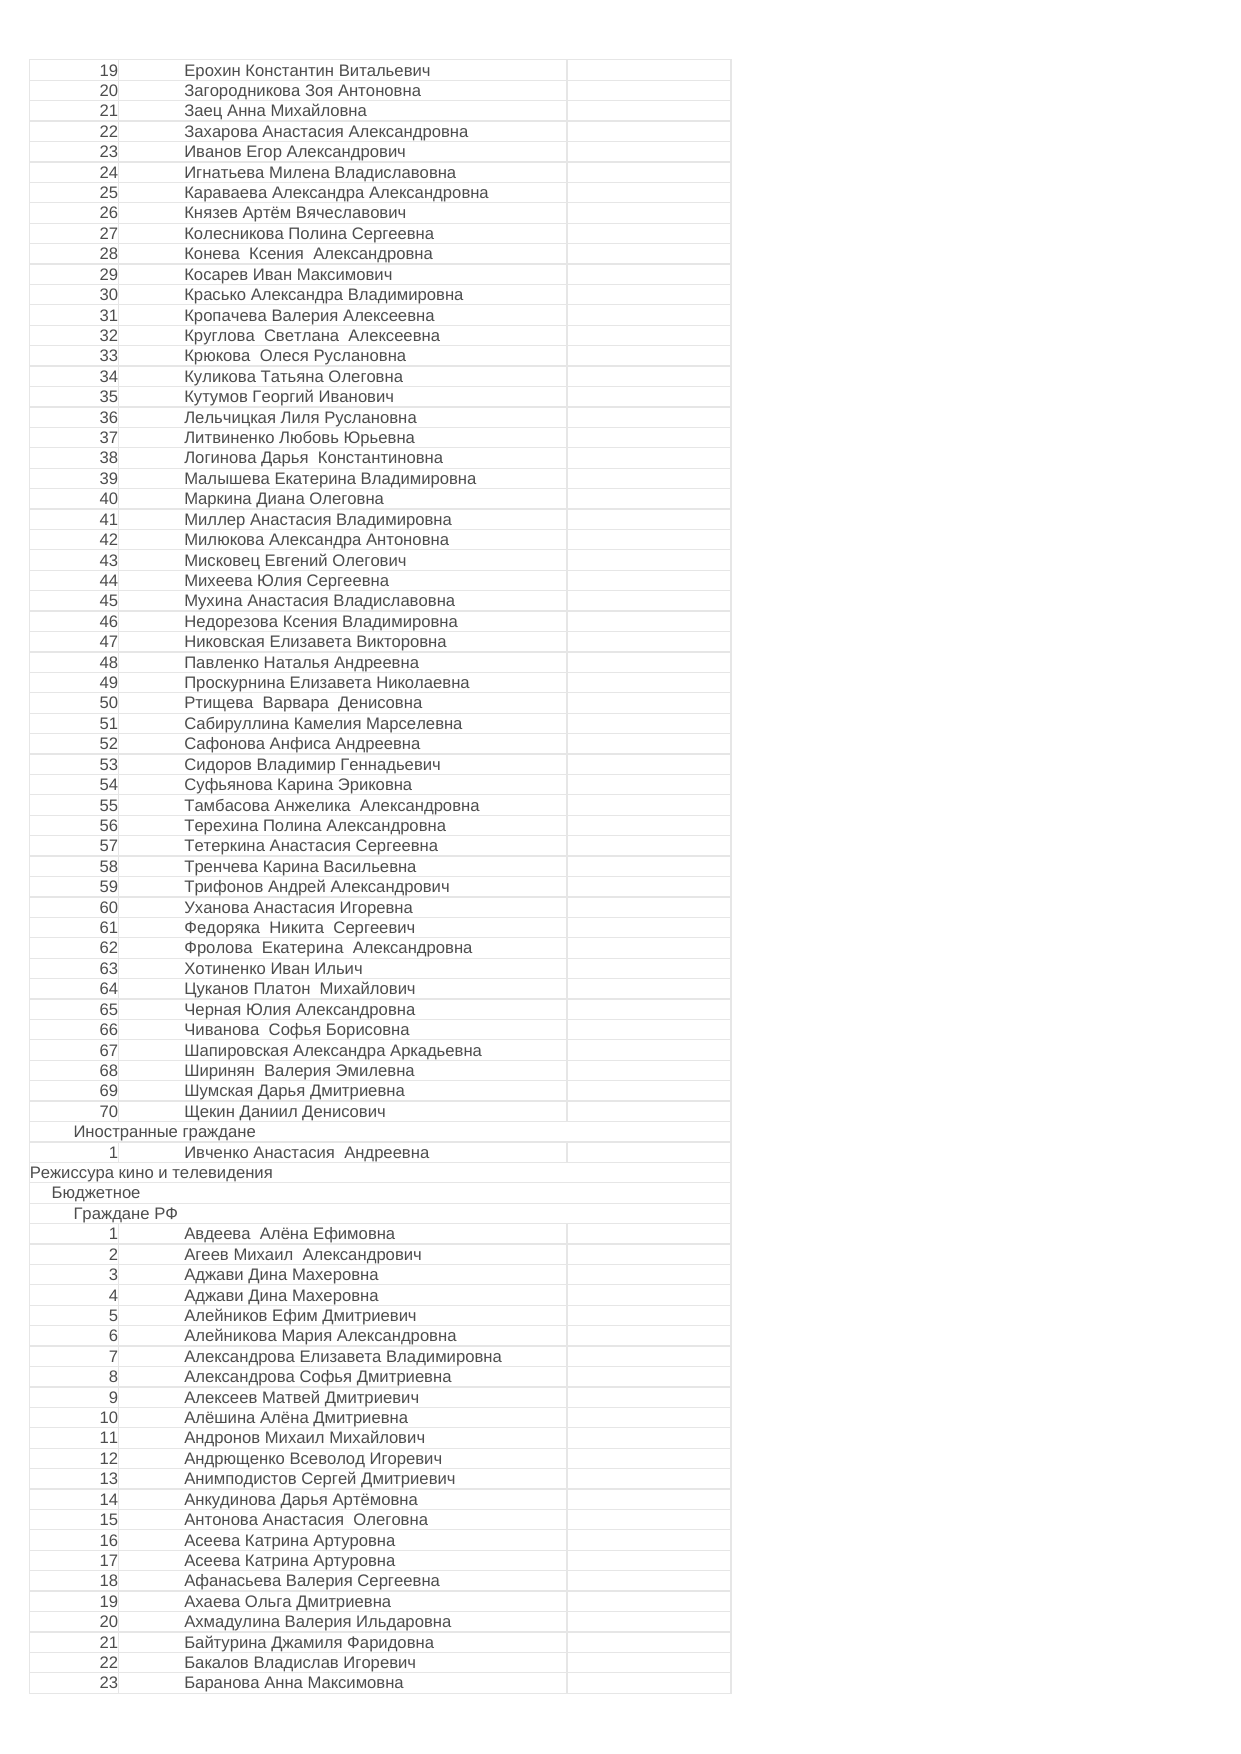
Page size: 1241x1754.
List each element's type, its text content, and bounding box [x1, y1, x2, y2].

table_cell Тамбасова Анжелика Александровна [119, 795, 566, 814]
table_cell 21 [30, 1633, 118, 1652]
table_cell 17 [30, 1551, 118, 1570]
table_cell 55 [30, 795, 118, 814]
table_cell 45 [30, 591, 118, 610]
table_cell Миллер Анастасия Владимировна [119, 510, 566, 529]
table_cell Хотиненко Иван Ильич [119, 959, 566, 978]
table_cell 10 [30, 1408, 118, 1427]
table_cell 67 [30, 1040, 118, 1059]
table_cell Проскурнина Елизавета Николаевна [119, 673, 566, 692]
table_cell 28 [30, 244, 118, 263]
table_cell [568, 1551, 730, 1570]
table_cell [568, 1285, 730, 1304]
table_cell Ахмадулина Валерия Ильдаровна [119, 1612, 566, 1631]
table_cell 18 [30, 1571, 118, 1590]
table_cell [568, 1388, 730, 1407]
table_cell [568, 836, 730, 855]
table_cell 32 [30, 326, 118, 345]
table_cell Баранова Анна Максимовна [119, 1673, 566, 1692]
table_cell 70 [30, 1102, 118, 1121]
table_cell 22 [30, 122, 118, 141]
table_cell Аджави Дина Махеровна [119, 1265, 566, 1284]
table_cell [568, 1428, 730, 1447]
table_cell Крюкова Олеся Руслановна [119, 346, 566, 365]
table_cell 43 [30, 550, 118, 569]
table_cell Тренчева Карина Васильевна [119, 857, 566, 876]
table_cell Кутумов Георгий Иванович [119, 387, 566, 406]
table_cell [568, 857, 730, 876]
table_cell Шумская Дарья Дмитриевна [119, 1081, 566, 1100]
table_cell 62 [30, 938, 118, 957]
table_cell Байтурина Джамиля Фаридовна [119, 1633, 566, 1652]
table_cell [568, 530, 730, 549]
table_cell Иностранные граждане [30, 1122, 730, 1141]
table_cell Фролова Екатерина Александровна [119, 938, 566, 957]
table_cell [568, 163, 730, 182]
table_cell [568, 1592, 730, 1611]
table_cell Ширинян Валерия Эмилевна [119, 1061, 566, 1080]
table_cell [568, 1490, 730, 1509]
table_cell Граждане РФ [30, 1204, 730, 1223]
table_cell [568, 305, 730, 324]
table_cell [568, 1469, 730, 1488]
table_cell Никовская Елизавета Викторовна [119, 632, 566, 651]
table_cell Князев Артём Вячеславович [119, 203, 566, 222]
table_cell 11 [30, 1428, 118, 1447]
table_cell Терехина Полина Александровна [119, 816, 566, 835]
table_cell Анимподистов Сергей Дмитриевич [119, 1469, 566, 1488]
table_cell [568, 367, 730, 386]
table_cell Ерохин Константин Витальевич [119, 60, 566, 79]
table_cell [568, 1081, 730, 1100]
table_cell [568, 326, 730, 345]
table_cell [568, 346, 730, 365]
table_cell [568, 591, 730, 610]
table_cell 59 [30, 877, 118, 896]
table_cell Иванов Егор Александрович [119, 142, 566, 161]
table_cell Милюкова Александра Антоновна [119, 530, 566, 549]
table_cell [568, 673, 730, 692]
table_cell [568, 285, 730, 304]
table_cell [568, 959, 730, 978]
table_cell 61 [30, 918, 118, 937]
table_cell [568, 693, 730, 712]
table_cell 2 [30, 1245, 118, 1264]
table_cell [568, 1653, 730, 1672]
table_cell [568, 1306, 730, 1325]
table_cell [568, 918, 730, 937]
table_cell 7 [30, 1347, 118, 1366]
table_cell 1 [30, 1143, 118, 1162]
table_cell [568, 408, 730, 427]
table_cell [568, 224, 730, 243]
table_cell [568, 653, 730, 672]
table_cell Захарова Анастасия Александровна [119, 122, 566, 141]
table_cell 60 [30, 898, 118, 917]
table_cell [568, 448, 730, 467]
table_cell 35 [30, 387, 118, 406]
table_cell Недорезова Ксения Владимировна [119, 612, 566, 631]
table_cell Ртищева Варвара Денисовна [119, 693, 566, 712]
table_cell [568, 1000, 730, 1019]
table_cell [568, 1367, 730, 1386]
table_cell 51 [30, 714, 118, 733]
table_cell Режиссура кино и телевидения [30, 1163, 730, 1182]
table_cell 14 [30, 1490, 118, 1509]
table_cell Алёшина Алёна Дмитриевна [119, 1408, 566, 1427]
table_cell Караваева Александра Александровна [119, 183, 566, 202]
table_cell Черная Юлия Александровна [119, 1000, 566, 1019]
table_cell 3 [30, 1265, 118, 1284]
table_cell 30 [30, 285, 118, 304]
table_cell 33 [30, 346, 118, 365]
table_cell [568, 1673, 730, 1692]
table_cell Александрова Софья Дмитриевна [119, 1367, 566, 1386]
table_cell 19 [30, 60, 118, 79]
table_cell [568, 1612, 730, 1631]
table_cell [568, 1245, 730, 1264]
table_cell 22 [30, 1653, 118, 1672]
table_cell Уханова Анастасия Игоревна [119, 898, 566, 917]
table_cell 57 [30, 836, 118, 855]
table_cell Чиванова Софья Борисовна [119, 1020, 566, 1039]
table_cell [568, 510, 730, 529]
table_cell 49 [30, 673, 118, 692]
table_cell Суфьянова Карина Эриковна [119, 775, 566, 794]
table_cell Заец Анна Михайловна [119, 101, 566, 120]
table_cell Афанасьева Валерия Сергеевна [119, 1571, 566, 1590]
table_cell Алексеев Матвей Дмитриевич [119, 1388, 566, 1407]
table_cell [568, 81, 730, 100]
table_cell 16 [30, 1530, 118, 1549]
table_cell Игнатьева Милена Владиславовна [119, 163, 566, 182]
table_cell [568, 795, 730, 814]
table_cell [568, 1571, 730, 1590]
table_cell 1 [30, 1224, 118, 1243]
table_cell 47 [30, 632, 118, 651]
table_cell [568, 1347, 730, 1366]
table_cell Сафонова Анфиса Андреевна [119, 734, 566, 753]
table_cell 38 [30, 448, 118, 467]
table_cell [568, 1224, 730, 1243]
table_cell Шапировская Александра Аркадьевна [119, 1040, 566, 1059]
table_cell Александрова Елизавета Владимировна [119, 1347, 566, 1366]
table_cell 41 [30, 510, 118, 529]
table_cell 34 [30, 367, 118, 386]
table_cell Маркина Диана Олеговна [119, 489, 566, 508]
table_cell Ахаева Ольга Дмитриевна [119, 1592, 566, 1611]
table_cell Круглова Светлана Алексеевна [119, 326, 566, 345]
table_cell [568, 265, 730, 284]
table_cell [568, 877, 730, 896]
table_cell 69 [30, 1081, 118, 1100]
table_cell [568, 101, 730, 120]
table_cell Авдеева Алёна Ефимовна [119, 1224, 566, 1243]
table_cell Агеев Михаил Александрович [119, 1245, 566, 1264]
table_cell Алейникова Мария Александровна [119, 1326, 566, 1345]
table_cell Алейников Ефим Дмитриевич [119, 1306, 566, 1325]
table_cell [568, 489, 730, 508]
table_cell [568, 1020, 730, 1039]
table_cell [568, 571, 730, 590]
table_cell Кропачева Валерия Алексеевна [119, 305, 566, 324]
table_cell 23 [30, 1673, 118, 1692]
table_cell Андронов Михаил Михайлович [119, 1428, 566, 1447]
table_cell 50 [30, 693, 118, 712]
table_cell Цуканов Платон Михайлович [119, 979, 566, 998]
table_cell [568, 632, 730, 651]
table_cell [568, 1102, 730, 1121]
table_cell 29 [30, 265, 118, 284]
table_cell 20 [30, 81, 118, 100]
table_cell 65 [30, 1000, 118, 1019]
table_cell Тетеркина Анастасия Сергеевна [119, 836, 566, 855]
table_cell [568, 469, 730, 488]
table_cell 36 [30, 408, 118, 427]
table_cell Аджави Дина Махеровна [119, 1285, 566, 1304]
table_cell 42 [30, 530, 118, 549]
table_cell 37 [30, 428, 118, 447]
table_cell Павленко Наталья Андреевна [119, 653, 566, 672]
table_cell [568, 1326, 730, 1345]
table_cell 63 [30, 959, 118, 978]
table_cell [568, 1040, 730, 1059]
table_cell [568, 1143, 730, 1162]
table_cell 68 [30, 1061, 118, 1080]
table_cell 46 [30, 612, 118, 631]
table_cell Бакалов Владислав Игоревич [119, 1653, 566, 1672]
table_cell [568, 1510, 730, 1529]
table_cell [568, 1449, 730, 1468]
table_cell Красько Александра Владимировна [119, 285, 566, 304]
table_cell Косарев Иван Максимович [119, 265, 566, 284]
table_cell Антонова Анастасия Олеговна [119, 1510, 566, 1529]
table_cell [568, 142, 730, 161]
table_cell [568, 1408, 730, 1427]
table_cell [568, 1633, 730, 1652]
table_cell Куликова Татьяна Олеговна [119, 367, 566, 386]
table_cell 64 [30, 979, 118, 998]
table_cell [568, 244, 730, 263]
table_cell 24 [30, 163, 118, 182]
table_cell 48 [30, 653, 118, 672]
table_cell Сабируллина Камелия Марселевна [119, 714, 566, 733]
table_cell Малышева Екатерина Владимировна [119, 469, 566, 488]
table_cell [568, 612, 730, 631]
table_cell Михеева Юлия Сергеевна [119, 571, 566, 590]
table_cell Мухина Анастасия Владиславовна [119, 591, 566, 610]
table_cell 5 [30, 1306, 118, 1325]
table_cell 40 [30, 489, 118, 508]
table_cell 26 [30, 203, 118, 222]
table_cell [568, 938, 730, 957]
table_cell 52 [30, 734, 118, 753]
table_cell Федоряка Никита Сергеевич [119, 918, 566, 937]
table_cell 58 [30, 857, 118, 876]
table_cell 15 [30, 1510, 118, 1529]
table_cell [568, 816, 730, 835]
table_cell 54 [30, 775, 118, 794]
table_cell Асеева Катрина Артуровна [119, 1530, 566, 1549]
table_cell Анкудинова Дарья Артёмовна [119, 1490, 566, 1509]
table_cell 44 [30, 571, 118, 590]
table_cell Конева Ксения Александровна [119, 244, 566, 263]
table_cell [568, 122, 730, 141]
table_cell [568, 714, 730, 733]
table_cell [568, 775, 730, 794]
table_cell 13 [30, 1469, 118, 1488]
table_cell Асеева Катрина Артуровна [119, 1551, 566, 1570]
table_cell [568, 898, 730, 917]
table_cell 6 [30, 1326, 118, 1345]
table_cell Щекин Даниил Денисович [119, 1102, 566, 1121]
table_cell Логинова Дарья Константиновна [119, 448, 566, 467]
table_cell Сидоров Владимир Геннадьевич [119, 755, 566, 774]
table_cell 4 [30, 1285, 118, 1304]
table_cell [568, 755, 730, 774]
table_cell 56 [30, 816, 118, 835]
table_cell 27 [30, 224, 118, 243]
table_cell 19 [30, 1592, 118, 1611]
table_cell [568, 1530, 730, 1549]
table_cell [568, 387, 730, 406]
table_cell 8 [30, 1367, 118, 1386]
table_cell 39 [30, 469, 118, 488]
table_cell [568, 734, 730, 753]
table_cell Колесникова Полина Сергеевна [119, 224, 566, 243]
table_cell 25 [30, 183, 118, 202]
table_cell 23 [30, 142, 118, 161]
table_cell 66 [30, 1020, 118, 1039]
table_cell [568, 550, 730, 569]
table_cell [568, 1061, 730, 1080]
table_cell 21 [30, 101, 118, 120]
table_cell Лельчицкая Лиля Руслановна [119, 408, 566, 427]
table_cell Андрющенко Всеволод Игоревич [119, 1449, 566, 1468]
table_cell Мисковец Евгений Олегович [119, 550, 566, 569]
table_cell [568, 428, 730, 447]
table_cell 53 [30, 755, 118, 774]
table_cell Бюджетное [30, 1183, 730, 1202]
table_cell [568, 1265, 730, 1284]
table_cell 12 [30, 1449, 118, 1468]
table_cell 31 [30, 305, 118, 324]
table_cell [568, 183, 730, 202]
table_cell Литвиненко Любовь Юрьевна [119, 428, 566, 447]
table_cell Ивченко Анастасия Андреевна [119, 1143, 566, 1162]
table_cell [568, 979, 730, 998]
table_cell 9 [30, 1388, 118, 1407]
table_cell [568, 60, 730, 79]
table_cell 20 [30, 1612, 118, 1631]
table_cell Трифонов Андрей Александрович [119, 877, 566, 896]
table_cell Загородникова Зоя Антоновна [119, 81, 566, 100]
table_cell [568, 203, 730, 222]
